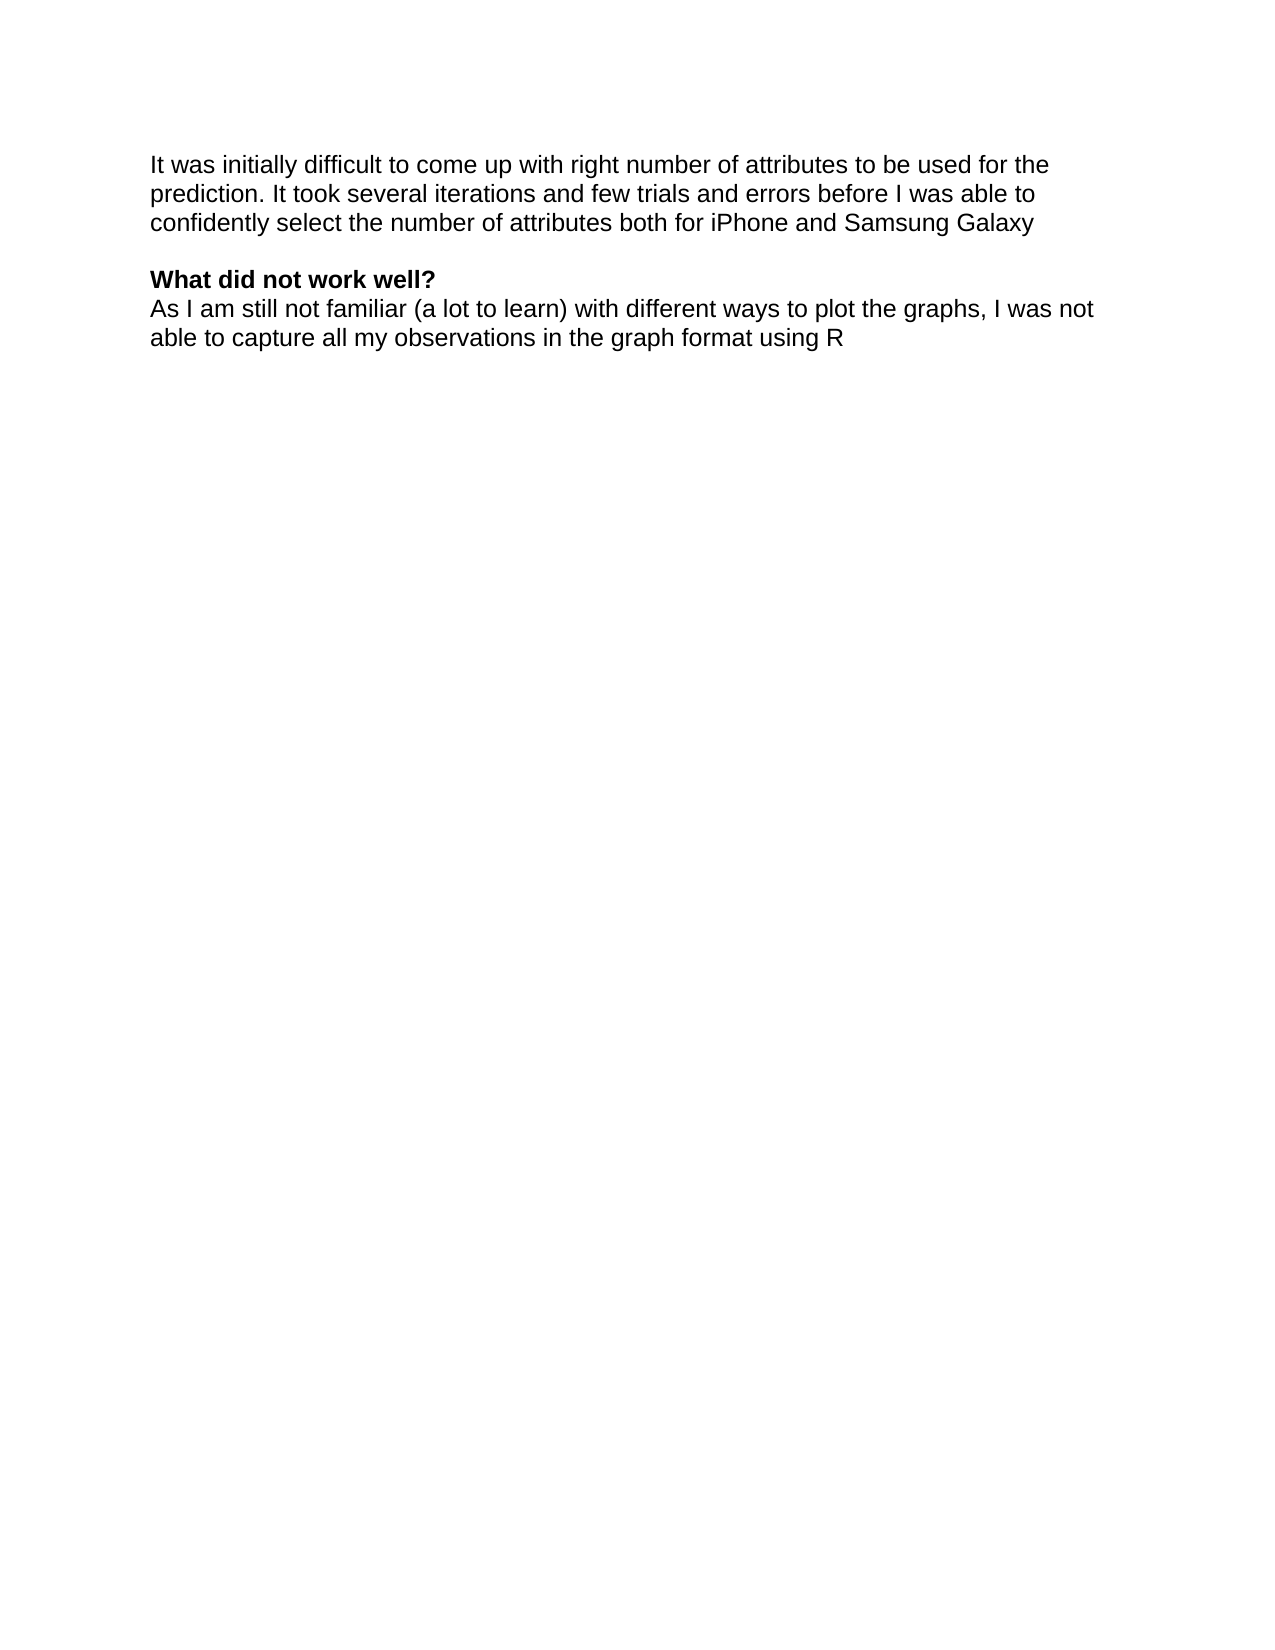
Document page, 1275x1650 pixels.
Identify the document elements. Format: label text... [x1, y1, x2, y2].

text It was initially difficult to come up with right number of attributes to be used for the prediction. It took several iterations and few trials and errors before I was able to confidently select the number of attributes both for iPhone and Samsung Galaxy [150, 150, 1125, 236]
text As I am still not familiar (a lot to learn) with different ways to plot the graphs, I was not able to capture all my observations in the graph format using R [150, 294, 1125, 351]
text What did not work well? [150, 265, 1125, 294]
